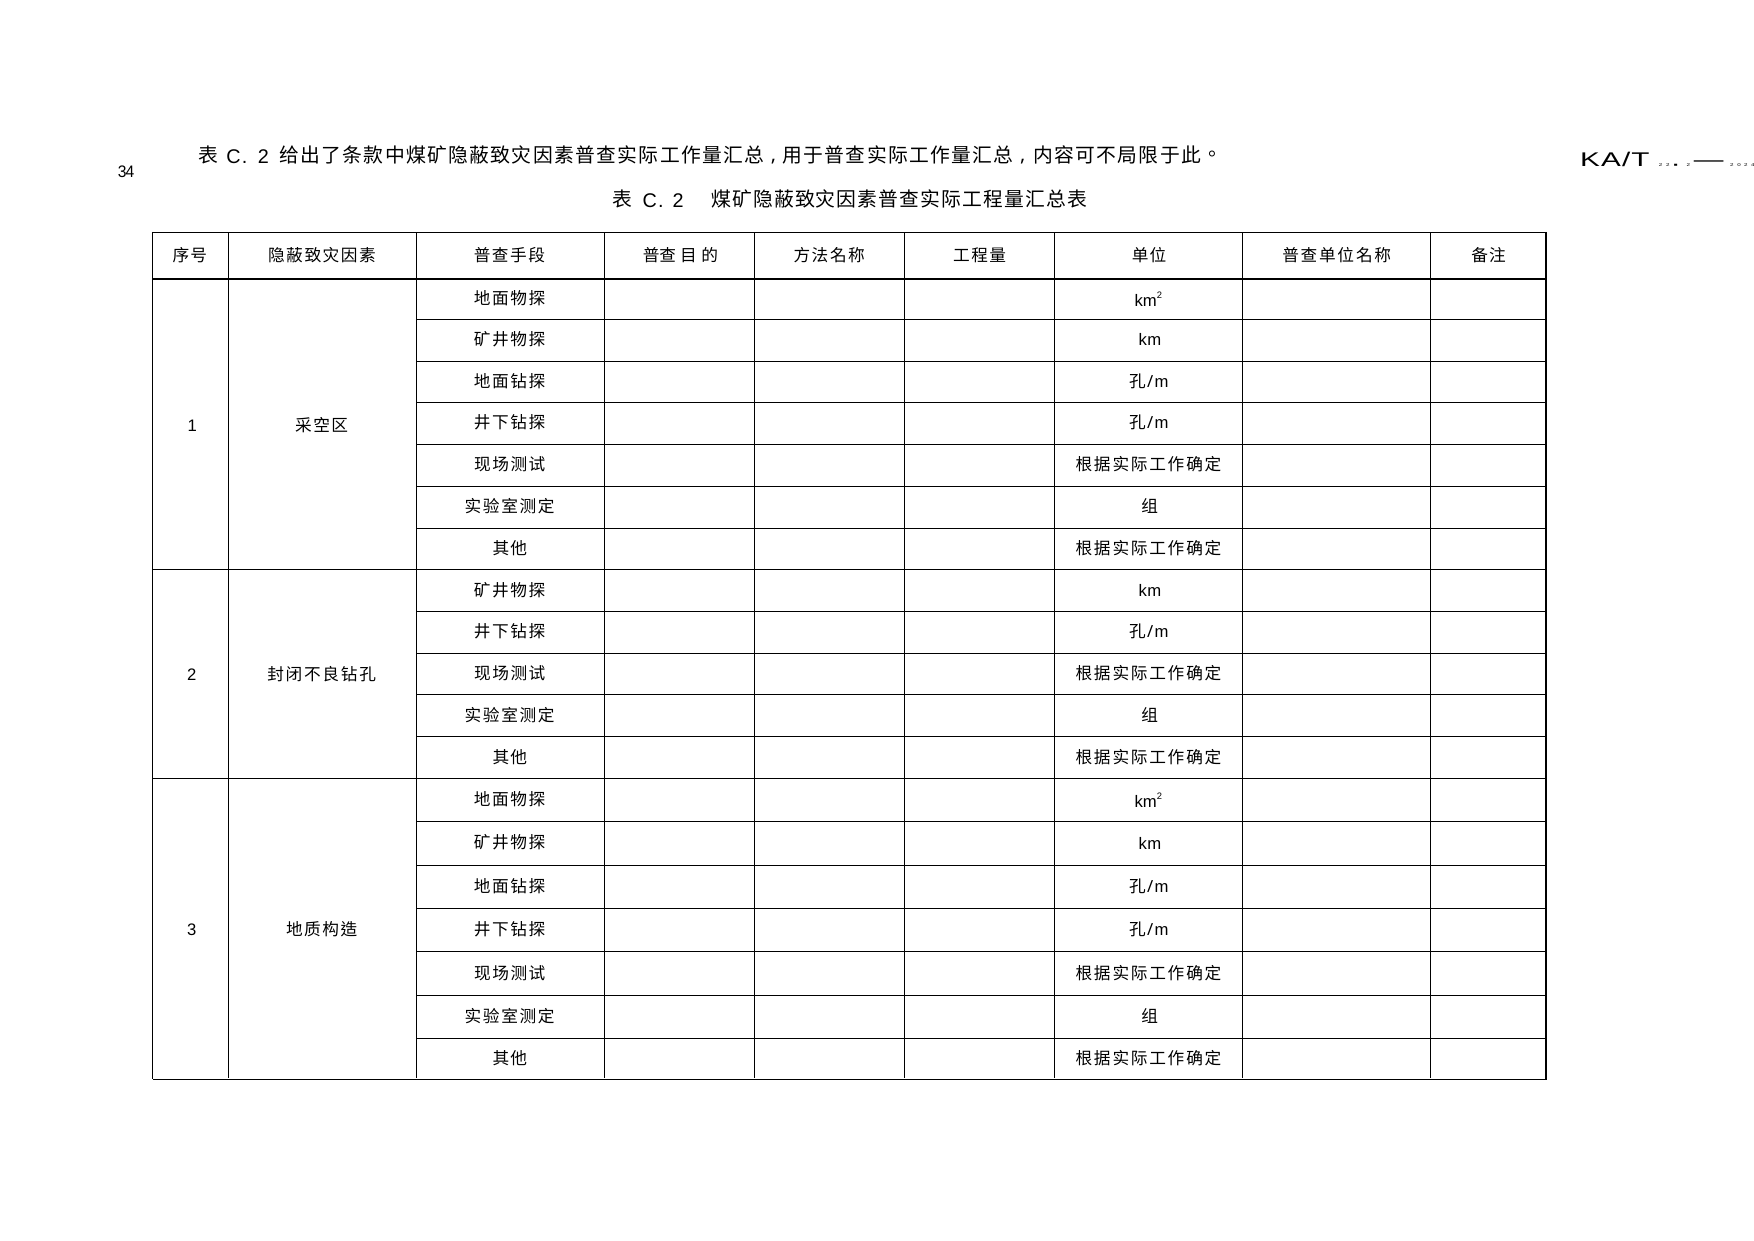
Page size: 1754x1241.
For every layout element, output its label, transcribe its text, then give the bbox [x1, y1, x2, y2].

table_cell [605, 362, 754, 402]
table_cell 组 [1055, 695, 1242, 736]
table_cell [605, 952, 754, 994]
table_cell [905, 280, 1054, 319]
table_cell [605, 996, 754, 1038]
table_cell [755, 695, 904, 736]
table_cell 地面物探 [417, 280, 604, 319]
table_cell [1243, 952, 1430, 994]
table_cell [905, 909, 1054, 951]
table_cell 其他 [417, 737, 604, 778]
table_cell 封闭不良钻孔 [229, 570, 416, 778]
table_cell [1431, 570, 1545, 611]
table_cell [1431, 612, 1545, 652]
table_cell [605, 737, 754, 778]
table_cell 根据实际工作确定 [1055, 654, 1242, 694]
table_cell [905, 570, 1054, 611]
table_cell 现场测试 [417, 445, 604, 486]
table_cell [605, 779, 754, 821]
table_header 备注 [1431, 233, 1545, 278]
text 表 C. 2 煤矿隐蔽致灾因素普查实际工程量汇总表 [612, 190, 1603, 210]
table_cell [605, 1039, 754, 1078]
table_cell [755, 529, 904, 569]
table_cell 组 [1055, 996, 1242, 1038]
table_cell [605, 612, 754, 652]
table_cell [905, 952, 1054, 994]
table_cell [755, 909, 904, 951]
table_cell [1431, 529, 1545, 569]
table_cell 矿井物探 [417, 822, 604, 864]
table_cell [605, 445, 754, 486]
table_header 普查 目 的 [605, 233, 754, 278]
table_cell 1 [153, 280, 228, 569]
table_cell [1243, 909, 1430, 951]
table_cell [1243, 612, 1430, 652]
table_cell [755, 866, 904, 908]
table_cell km [1055, 570, 1242, 611]
table_cell [1431, 320, 1545, 361]
table_cell [1431, 695, 1545, 736]
table_cell [1431, 362, 1545, 402]
table_cell [905, 1039, 1054, 1078]
table_cell [1431, 822, 1545, 864]
table_cell 根据实际工作确定 [1055, 737, 1242, 778]
table_cell [755, 779, 904, 821]
table_header 工程量 [905, 233, 1054, 278]
table_cell 根据实际工作确定 [1055, 1039, 1242, 1078]
table_cell 其他 [417, 1039, 604, 1078]
table_header 序号 [153, 233, 228, 278]
table_cell [905, 529, 1054, 569]
table_cell [755, 822, 904, 864]
table_cell [605, 822, 754, 864]
table_cell km2 [1055, 779, 1242, 821]
table_cell [1243, 737, 1430, 778]
table_cell 现场测试 [417, 654, 604, 694]
table_cell [905, 403, 1054, 444]
table_header 方法名称 [755, 233, 904, 278]
table_cell 矿井物探 [417, 570, 604, 611]
table_cell [1243, 996, 1430, 1038]
table_cell [755, 570, 904, 611]
table_cell [905, 612, 1054, 652]
table_cell 实验室测定 [417, 695, 604, 736]
table_cell 井下钻探 [417, 612, 604, 652]
table_cell 组 [1055, 487, 1242, 527]
table_cell [1431, 779, 1545, 821]
table_cell [605, 695, 754, 736]
table_cell [1431, 952, 1545, 994]
table_cell [605, 909, 754, 951]
table_cell [905, 779, 1054, 821]
table_cell km2 [1055, 280, 1242, 319]
table_cell [905, 320, 1054, 361]
table_cell km [1055, 320, 1242, 361]
table_cell 孔/m [1055, 866, 1242, 908]
table_cell [605, 280, 754, 319]
table_cell [1431, 280, 1545, 319]
table_cell [755, 320, 904, 361]
table_cell [1431, 909, 1545, 951]
table_cell [755, 487, 904, 527]
table_cell [1243, 529, 1430, 569]
table_cell [905, 822, 1054, 864]
table_cell [1243, 403, 1430, 444]
table_cell [755, 654, 904, 694]
table_cell 根据实际工作确定 [1055, 529, 1242, 569]
table_cell 2 [153, 570, 228, 778]
table_cell [1431, 996, 1545, 1038]
table_cell [755, 362, 904, 402]
table_cell 孔/m [1055, 403, 1242, 444]
table_cell 现场测试 [417, 952, 604, 994]
table_cell [755, 280, 904, 319]
table_cell [605, 529, 754, 569]
table_cell [905, 445, 1054, 486]
table_cell 其他 [417, 529, 604, 569]
table_cell 矿井物探 [417, 320, 604, 361]
table_cell 井下钻探 [417, 909, 604, 951]
table_cell [755, 952, 904, 994]
table_cell [1243, 570, 1430, 611]
table_cell [1243, 695, 1430, 736]
table_header 单位 [1055, 233, 1242, 278]
table_cell 孔/m [1055, 909, 1242, 951]
table_cell [605, 570, 754, 611]
table_cell 实验室测定 [417, 996, 604, 1038]
table_cell [755, 612, 904, 652]
table_cell [605, 403, 754, 444]
table_cell [1243, 866, 1430, 908]
table_cell [905, 996, 1054, 1038]
table_cell [1243, 280, 1430, 319]
table_cell [1431, 654, 1545, 694]
table_cell 采空区 [229, 280, 416, 569]
table_cell [755, 737, 904, 778]
table_cell [1243, 487, 1430, 527]
table_cell [755, 445, 904, 486]
table_cell 地面钻探 [417, 866, 604, 908]
table_header 普查手段 [417, 233, 604, 278]
table_cell 孔/m [1055, 612, 1242, 652]
table_cell 地面物探 [417, 779, 604, 821]
text 表 C. 2 给出了条款中煤矿隐蔽致灾因素普查实际工作量汇总 , 用于普查实际工作量汇总 , 内容可不局限于此。 [198, 146, 1603, 166]
table_cell [1243, 1039, 1430, 1078]
table_cell 3 [153, 779, 228, 1078]
table_cell 孔/m [1055, 362, 1242, 402]
table_cell 根据实际工作确定 [1055, 445, 1242, 486]
table_cell [1431, 487, 1545, 527]
table_cell [905, 695, 1054, 736]
table_header 隐蔽致灾因素 [229, 233, 416, 278]
table_cell [1431, 403, 1545, 444]
table_cell [755, 1039, 904, 1078]
table_cell [905, 737, 1054, 778]
table_cell [755, 403, 904, 444]
table_cell 根据实际工作确定 [1055, 952, 1242, 994]
table_cell [605, 866, 754, 908]
table_cell [1243, 779, 1430, 821]
table_cell [605, 320, 754, 361]
table_cell [1243, 445, 1430, 486]
table_cell [1243, 320, 1430, 361]
table_cell [905, 654, 1054, 694]
table_cell [905, 866, 1054, 908]
table_cell 地面钻探 [417, 362, 604, 402]
table_cell 实验室测定 [417, 487, 604, 527]
table_cell [1243, 362, 1430, 402]
table_cell [605, 654, 754, 694]
table_cell 井下钻探 [417, 403, 604, 444]
table_cell [605, 487, 754, 527]
table_cell [905, 362, 1054, 402]
table_cell [755, 996, 904, 1038]
table_cell [905, 487, 1054, 527]
table_header 普查单位名称 [1243, 233, 1430, 278]
table_cell [1243, 822, 1430, 864]
table_cell 地质构造 [229, 779, 416, 1078]
table_cell [1431, 1039, 1545, 1078]
table_cell [1243, 654, 1430, 694]
table_cell [1431, 737, 1545, 778]
table_cell [1431, 445, 1545, 486]
table_cell km [1055, 822, 1242, 864]
table_cell [1431, 866, 1545, 908]
